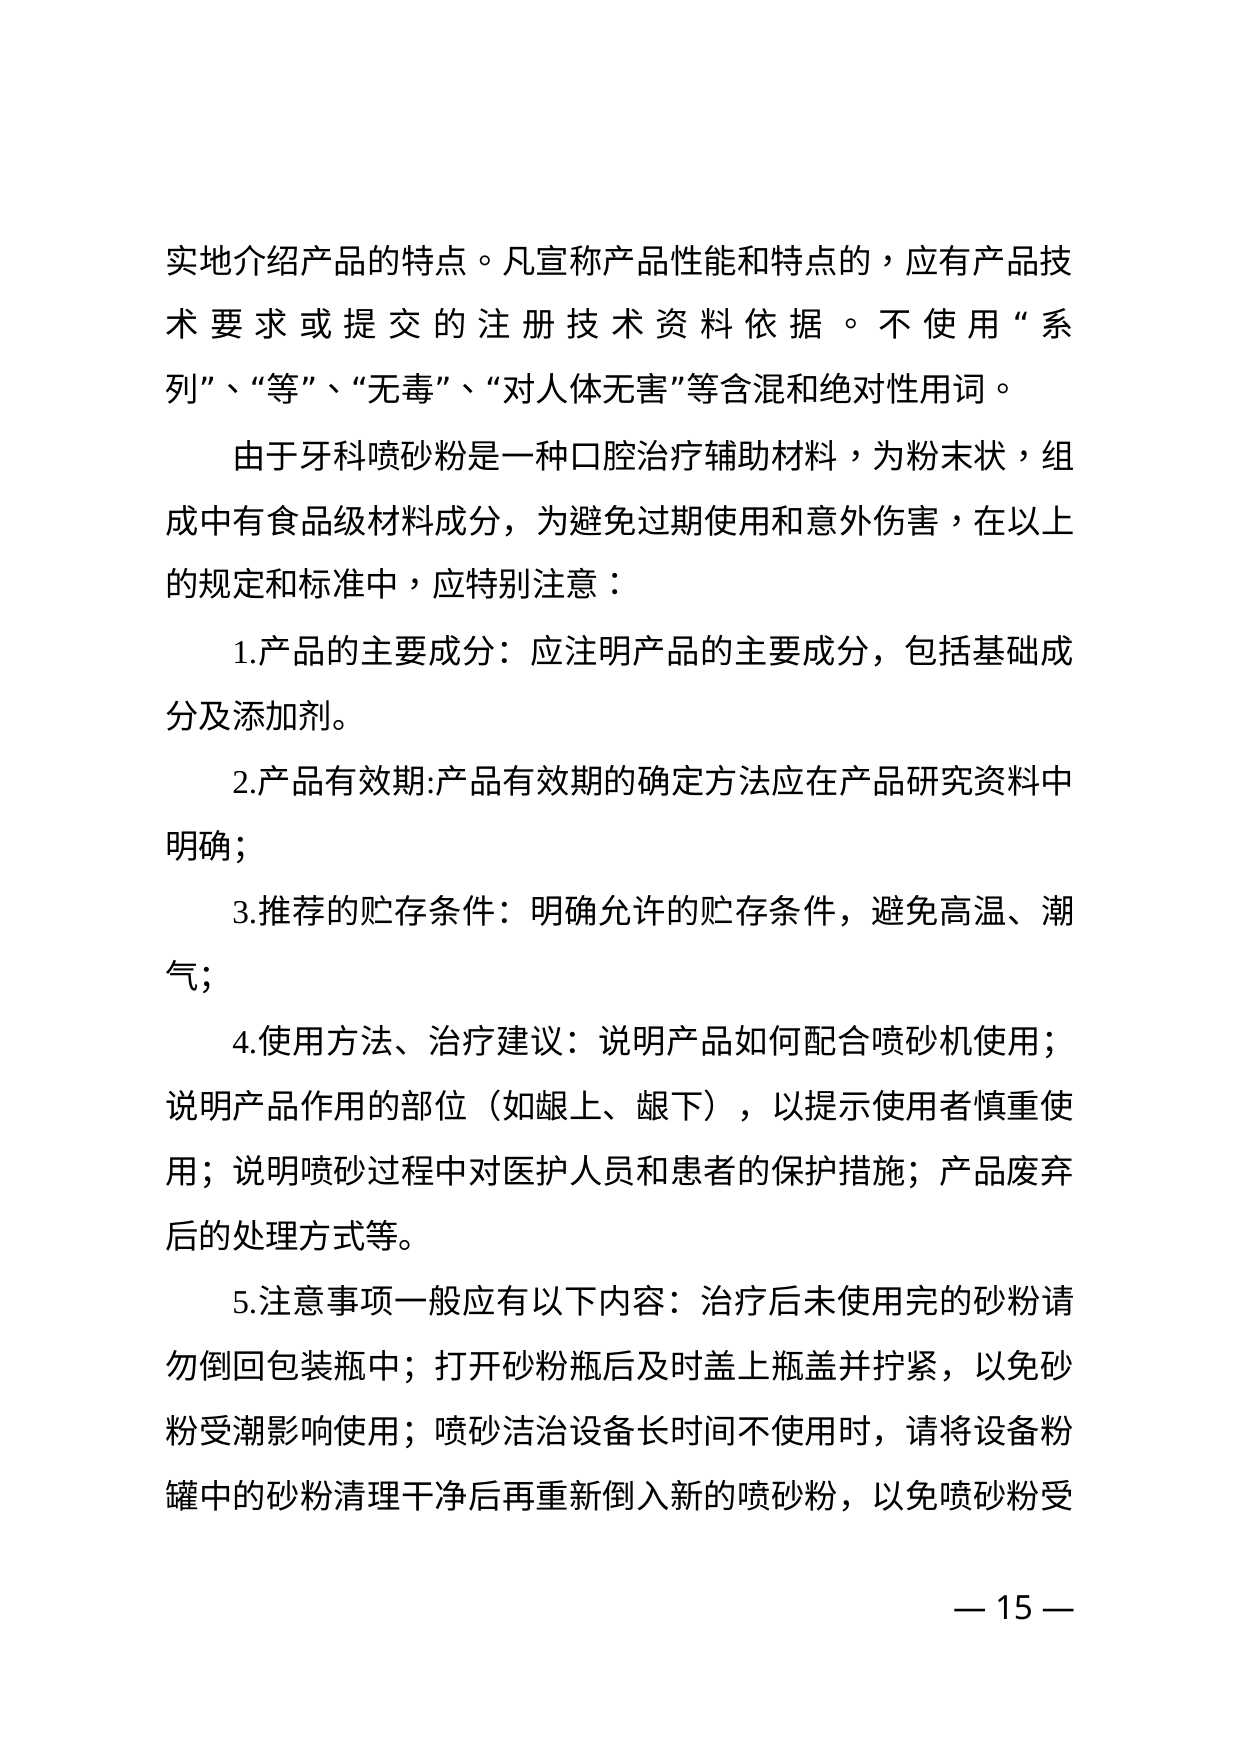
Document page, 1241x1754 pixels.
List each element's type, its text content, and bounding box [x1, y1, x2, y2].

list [165, 1267, 1075, 1527]
list 1.产品的主要成分：应注明产品的主要成分，包括基础成分及添加剂。 [165, 617, 1075, 747]
list 3.推荐的贮存条件：明确允许的贮存条件，避免高温、潮气； [165, 877, 1075, 1007]
list 4.使用方法、治疗建议：说明产品如何配合喷砂机使用；说明产品作用的部位（如龈上、龈下），以提示使用者慎重使用；说明喷砂过程中对医护人员和患者的保护措施；产品废弃后的处理方式等。 [165, 1007, 1075, 1267]
text 由于牙科喷砂粉是一种口腔治疗辅助材料，为粉末状，组成中有食品级材料成分，为避免过期使用和意外伤害，在以上的规定和标准中，应特别注意： [165, 422, 1075, 617]
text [165, 227, 1075, 422]
list 2.产品有效期:产品有效期的确定方法应在产品研究资料中明确； [165, 747, 1075, 877]
